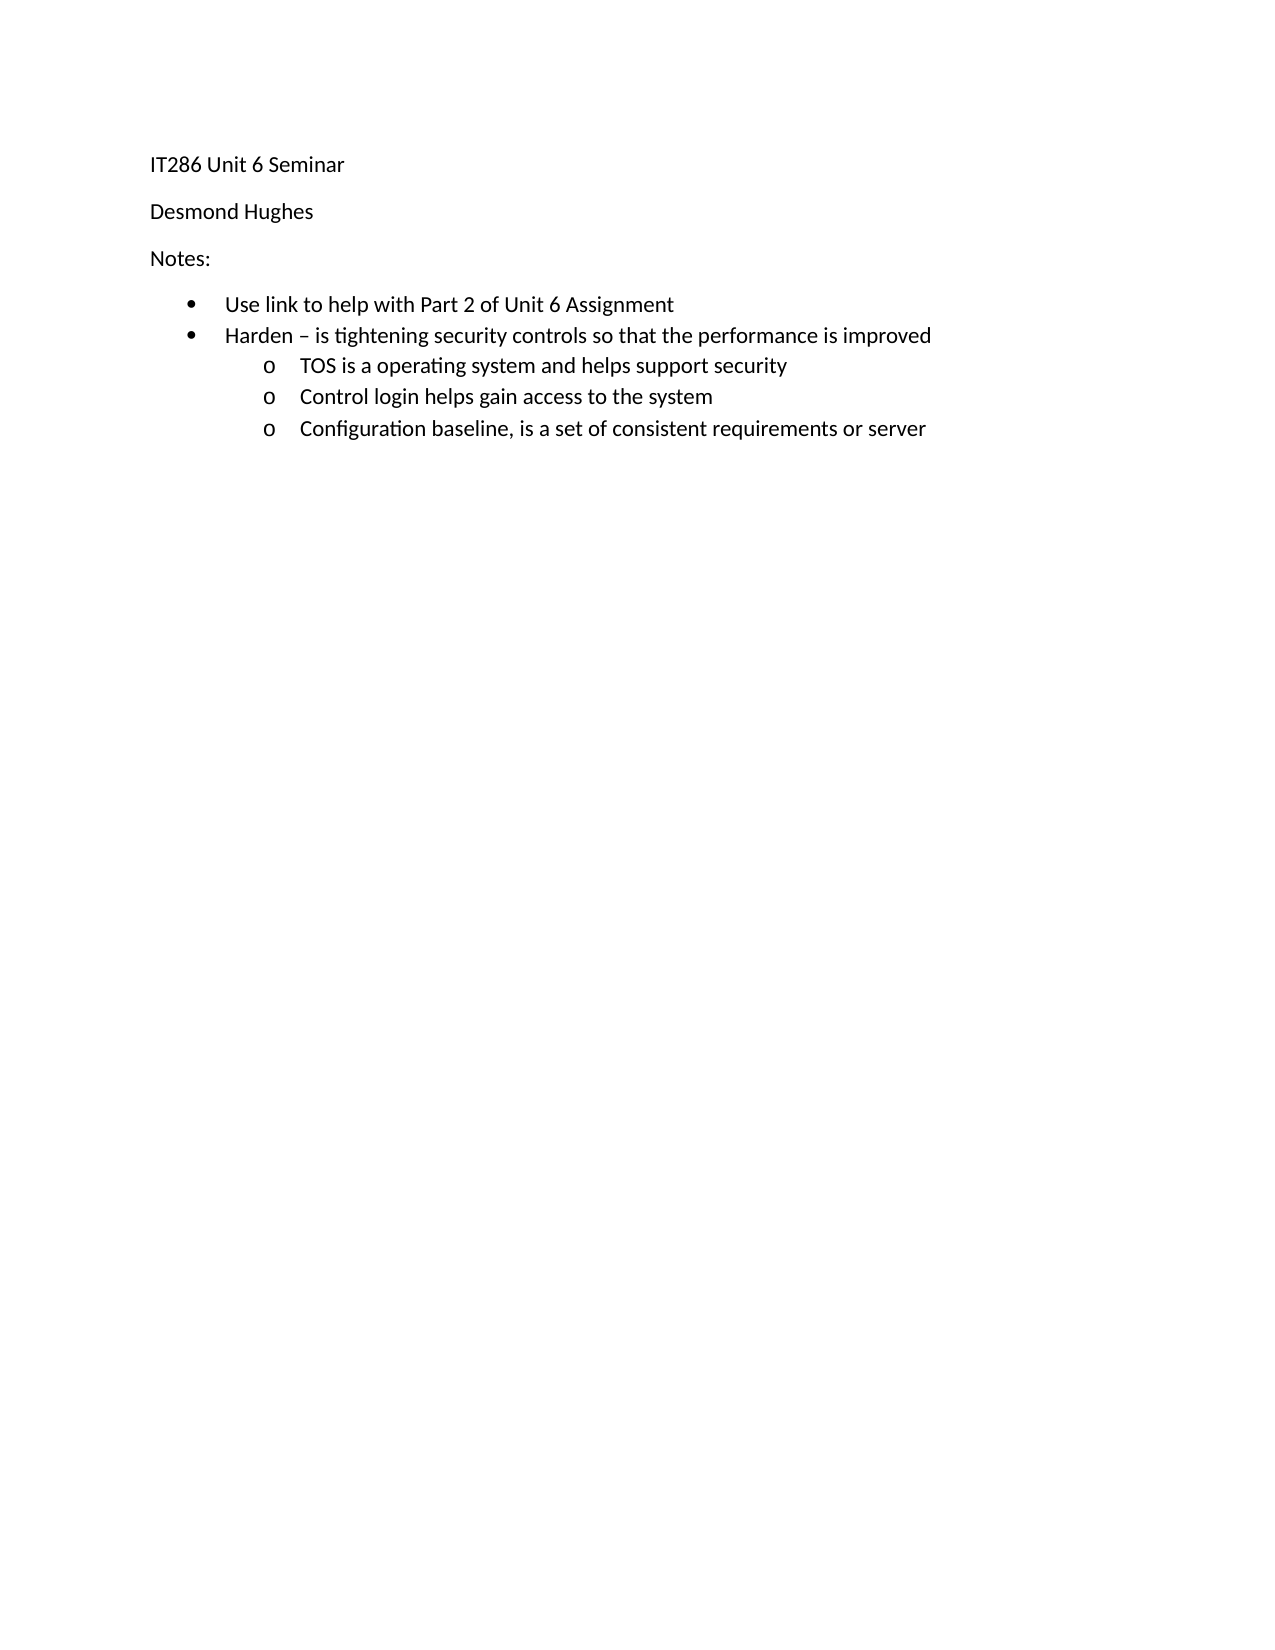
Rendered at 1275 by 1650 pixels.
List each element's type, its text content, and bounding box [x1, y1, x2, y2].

text Notes: [150, 244, 1125, 272]
list Use link to help with Part 2 of Unit 6 Assignment [187, 291, 1125, 319]
list Configuration baseline, is a set of consistent requirements or server [262, 414, 1125, 443]
list Control login helps gain access to the system [262, 382, 1125, 412]
text Desmond Hughes [150, 197, 1125, 225]
list Harden – is tightening security controls so that the performance is improved [187, 321, 1125, 349]
text IT286 Unit 6 Seminar [150, 150, 1125, 178]
list TOS is a operating system and helps support security [262, 351, 1125, 380]
